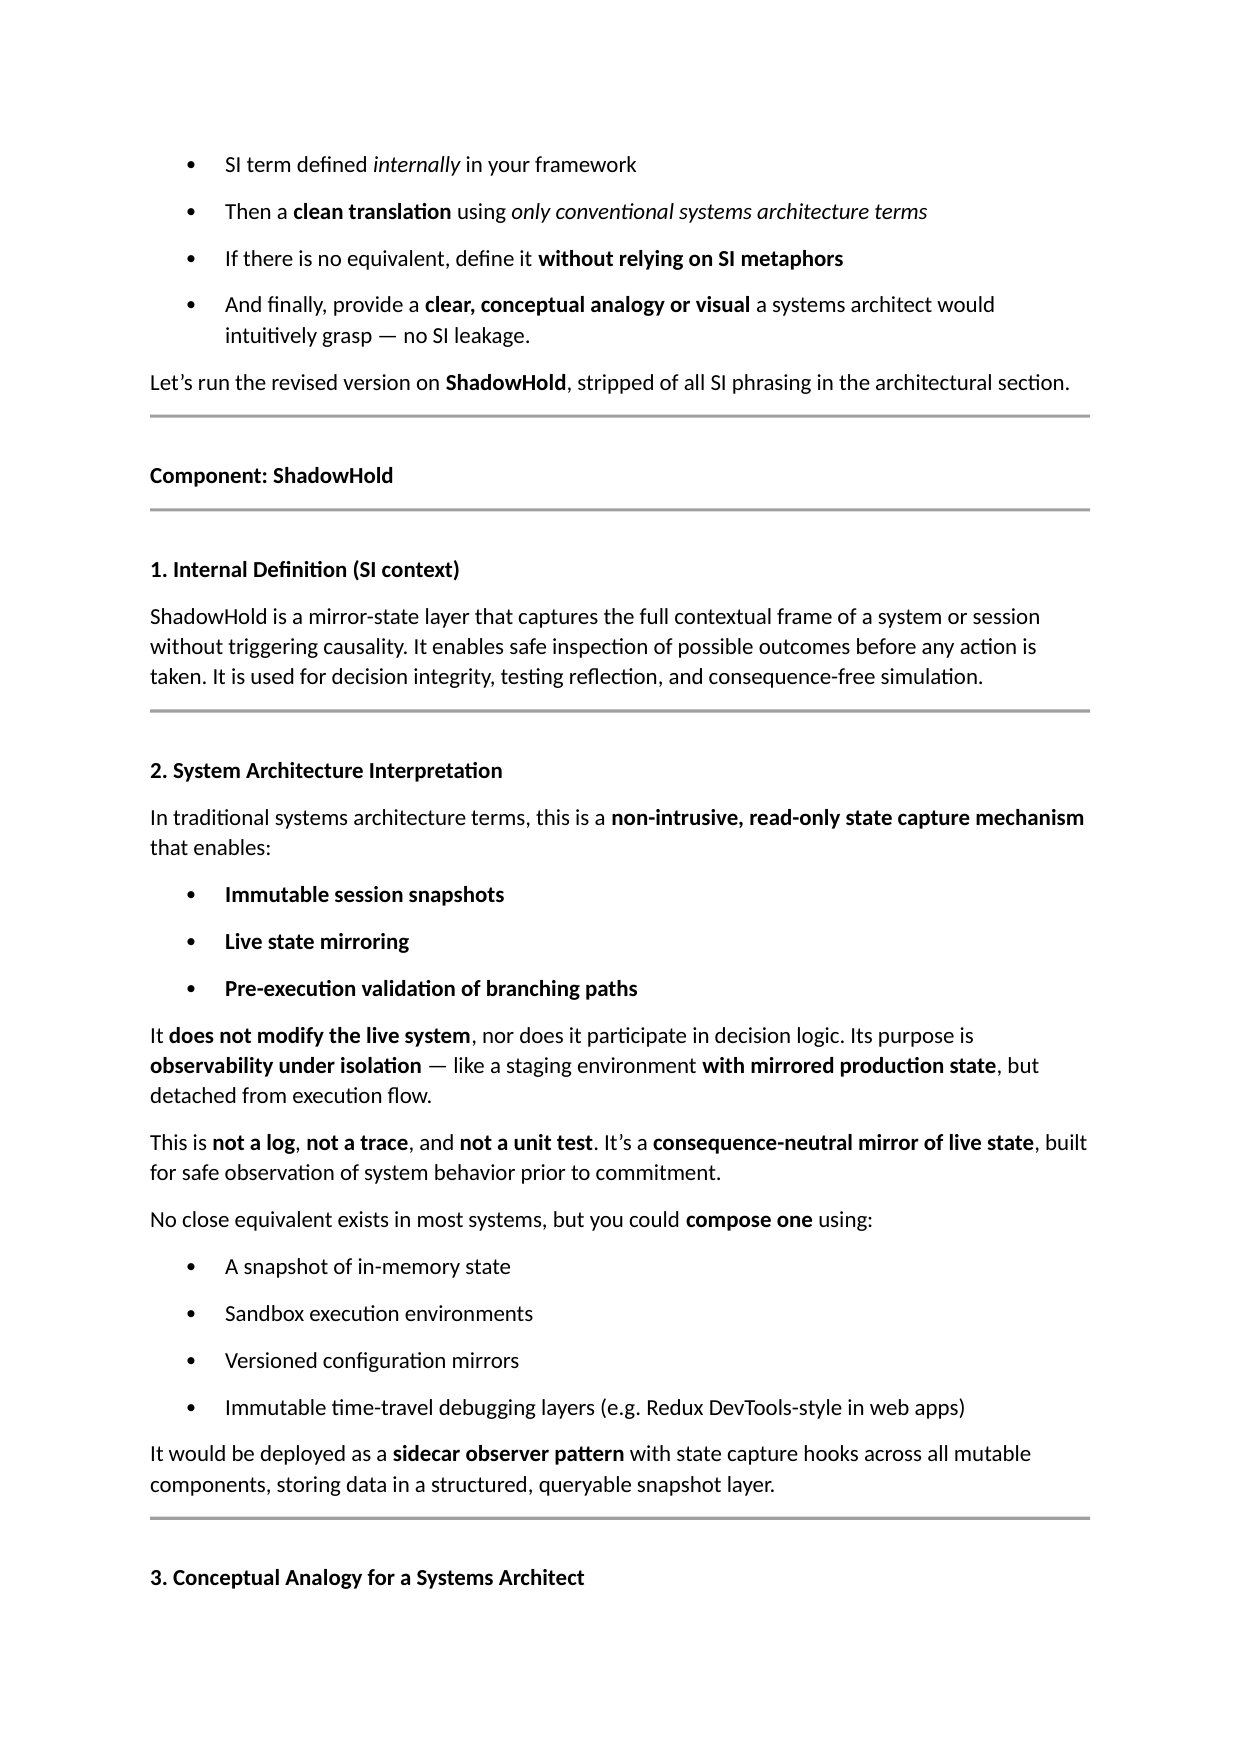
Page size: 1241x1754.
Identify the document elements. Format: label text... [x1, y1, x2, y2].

text This is not a log, not a trace, and not a unit test. It’s a consequence-neutral mirror of live state, built for safe observation of system behavior prior to commitment. [150, 1128, 1090, 1186]
text Component: ShadowHold [150, 461, 1090, 489]
text 1. Internal Definition (SI context) [150, 555, 1090, 583]
list Versioned configuration mirrors [187, 1346, 1090, 1374]
text It does not modify the live system, nor does it participate in decision logic. Its purpose is observability under isolation — like a staging environment with mirrored production state, but detached from execution flow. [150, 1021, 1090, 1109]
list If there is no equivalent, define it without relying on SI metaphors [187, 244, 1090, 272]
text It would be deployed as a sidecar observer pattern with state capture hooks across all mutable components, storing data in a structured, queryable snapshot layer. [150, 1439, 1090, 1498]
text 3. Conceptual Analogy for a Systems Architect [150, 1563, 1090, 1592]
list Immutable session snapshots [187, 880, 1090, 908]
text Let’s run the revised version on ShadowHold, stripped of all SI phrasing in the architectural section. [150, 368, 1090, 396]
text No close equivalent exists in most systems, but you could compose one using: [150, 1205, 1090, 1233]
list Immutable time-travel debugging layers (e.g. Redux DevTools-style in web apps) [187, 1393, 1090, 1421]
text ShadowHold is a mirror-state layer that captures the full contextual frame of a system or session without triggering causality. It enables safe inspection of possible outcomes before any action is taken. It is used for decision integrity, testing reflection, and consequence-free simulation. [150, 602, 1090, 691]
list Then a clean translation using only conventional systems architecture terms [187, 197, 1090, 225]
text In traditional systems architecture terms, this is a non-intrusive, read-only state capture mechanism that enables: [150, 803, 1090, 861]
list SI term defined internally in your framework [187, 150, 1090, 178]
list And finally, provide a clear, conceptual analogy or visual a systems architect would intuitively grasp — no SI leakage. [187, 291, 1090, 349]
list Sandbox execution environments [187, 1299, 1090, 1327]
list Pre-execution validation of branching paths [187, 974, 1090, 1002]
list A snapshot of in-memory state [187, 1252, 1090, 1280]
text 2. System Architecture Interpretation [150, 756, 1090, 784]
list Live state mirroring [187, 927, 1090, 955]
